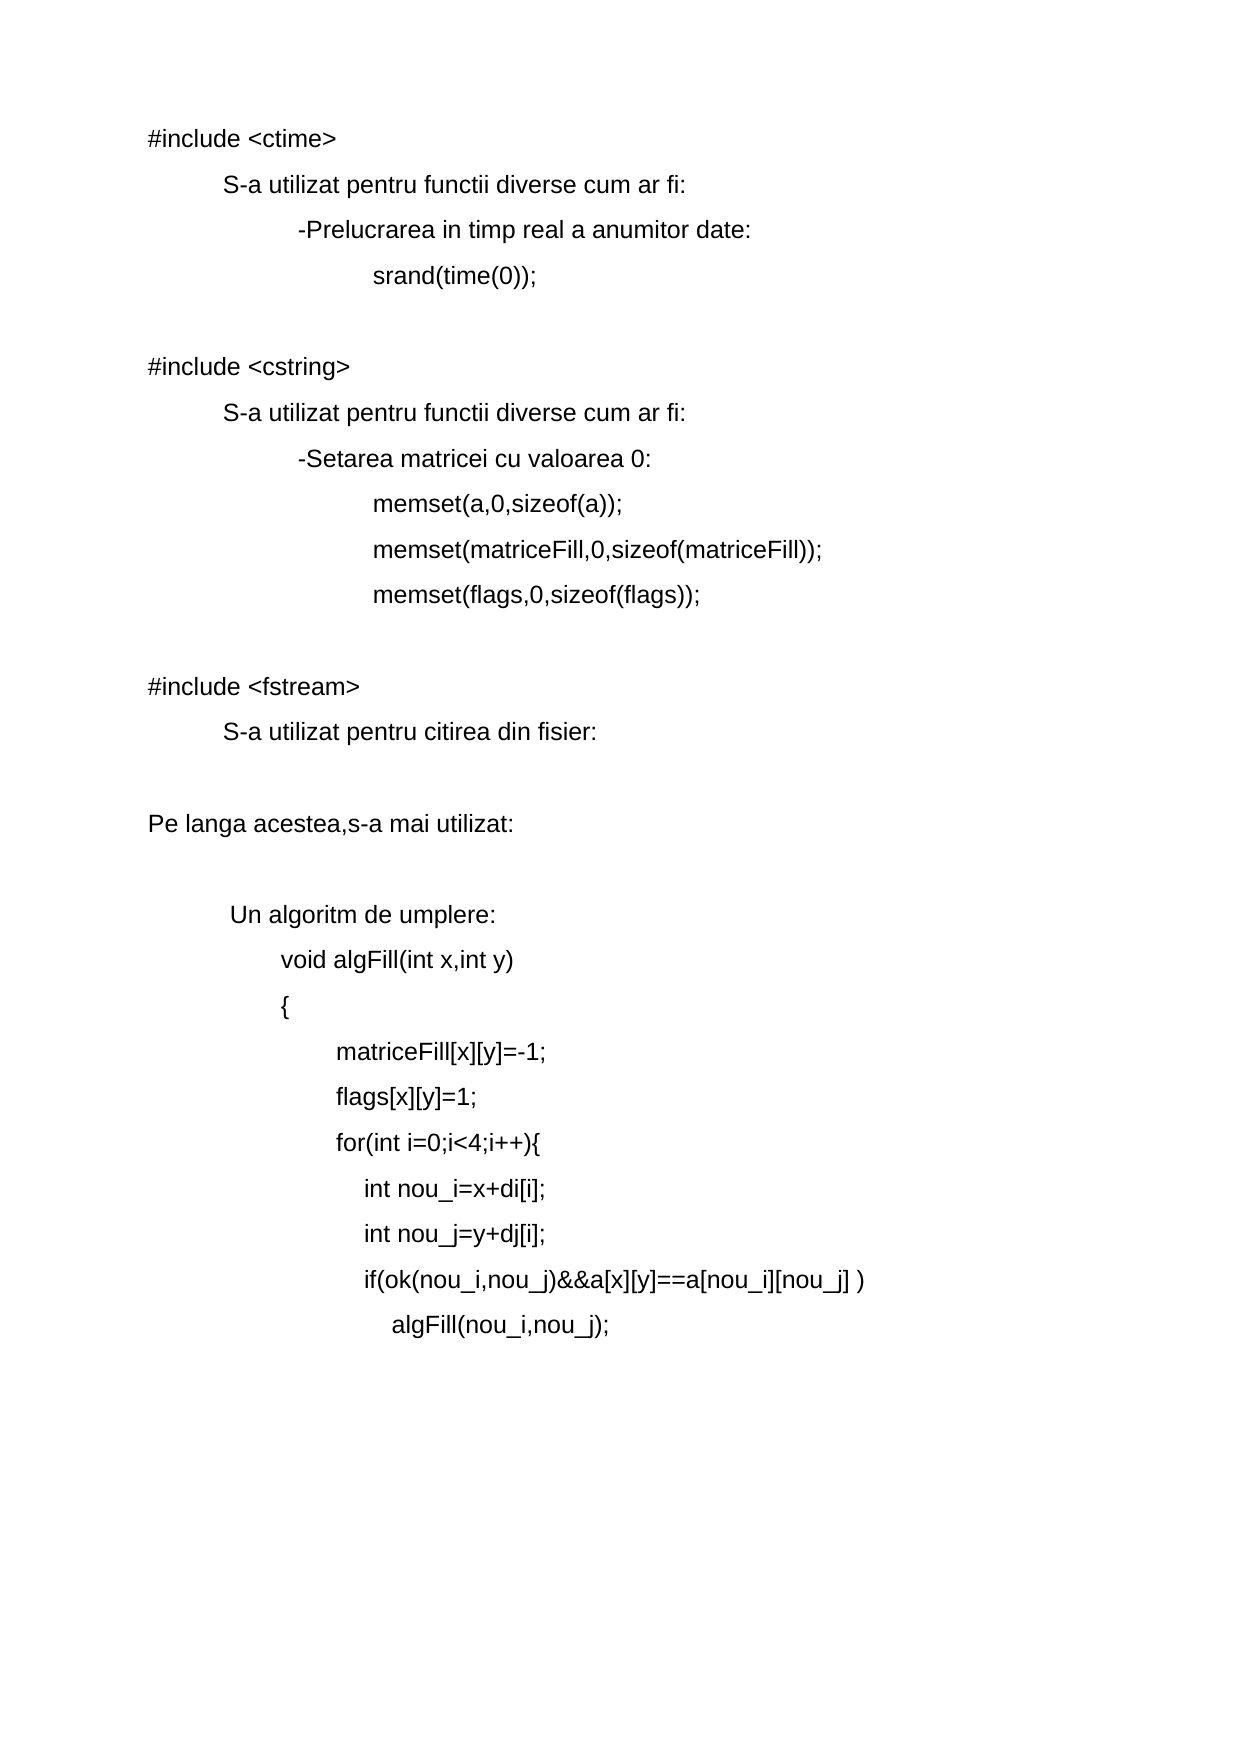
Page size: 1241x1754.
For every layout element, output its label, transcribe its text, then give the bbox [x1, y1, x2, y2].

text #include <cstring> [148, 346, 1122, 381]
text if(ok(nou_i,nou_j)&&a[x][y]==a[nou_i][nou_j] ) [148, 1259, 1122, 1293]
text S-a utilizat pentru citirea din fisier: [148, 711, 1122, 746]
text int nou_j=y+dj[i]; [148, 1213, 1122, 1248]
text S-a utilizat pentru functii diverse cum ar fi: [148, 164, 1122, 198]
text Un algoritm de umplere: [148, 894, 1122, 928]
text matriceFill[x][y]=-1; [148, 1031, 1122, 1065]
text -Setarea matricei cu valoarea 0: [148, 437, 1122, 472]
text Pe langa acestea,s-a mai utilizat: [148, 802, 1122, 837]
text for(int i=0;i<4;i++){ [148, 1122, 1122, 1157]
text algFill(nou_i,nou_j); [148, 1304, 1122, 1339]
text memset(matriceFill,0,sizeof(matriceFill)); [148, 529, 1122, 563]
text memset(a,0,sizeof(a)); [148, 483, 1122, 518]
text srand(time(0)); [298, 255, 1122, 290]
text { [148, 985, 1122, 1020]
text #include <fstream> [148, 666, 1122, 700]
text #include <ctime> [148, 118, 1122, 153]
text int nou_i=x+di[i]; [148, 1167, 1122, 1202]
text void algFill(int x,int y) [148, 939, 1122, 974]
text memset(flags,0,sizeof(flags)); [148, 574, 1122, 609]
text flags[x][y]=1; [148, 1076, 1122, 1111]
text S-a utilizat pentru functii diverse cum ar fi: [148, 392, 1122, 427]
text -Prelucrarea in timp real a anumitor date: [148, 209, 1122, 244]
